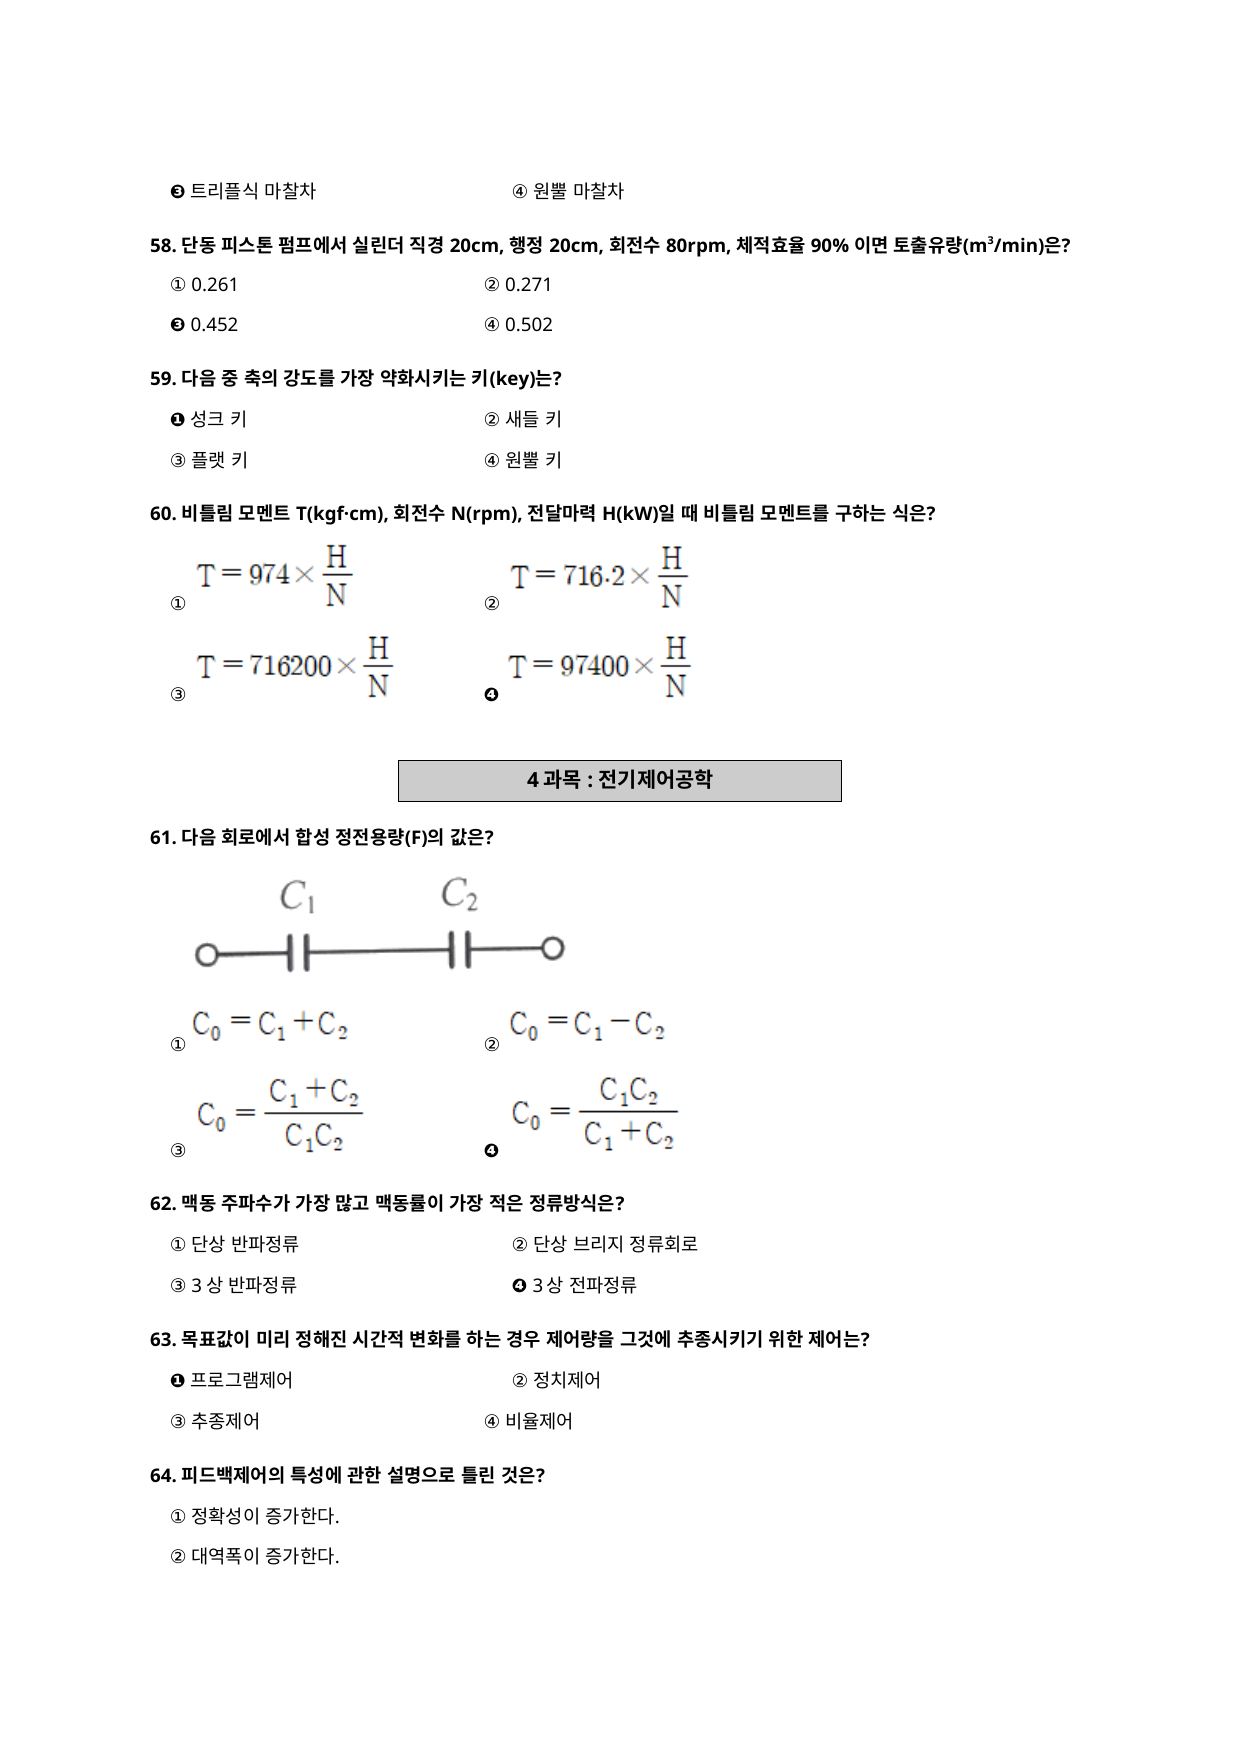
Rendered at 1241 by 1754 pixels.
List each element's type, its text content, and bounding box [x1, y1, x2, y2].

text ❶ 성크 키 ② 새들 키 [150, 404, 1090, 431]
text 62. 맥동 주파수가 가장 많고 맥동률이 가장 적은 정류방식은? [150, 1189, 1090, 1216]
text 64. 피드백제어의 특성에 관한 설명으로 틀린 것은? [150, 1460, 1090, 1487]
picture [169, 863, 575, 983]
picture [191, 1071, 371, 1157]
picture [191, 540, 356, 611]
text ② 대역폭이 증가한다. [150, 1542, 1090, 1569]
text 60. 비틀림 모멘트 T(kgf·cm), 회전수 N(rpm), 전달마력 H(kW)일 때 비틀림 모멘트를 구하는 식은? [150, 499, 1090, 526]
text ① 정확성이 증가한다. [150, 1501, 1090, 1528]
text 58. 단동 피스톤 펌프에서 실린더 직경 20cm, 행정 20cm, 회전수 80rpm, 체적효율 90% 이면 토출유량(m3/min)은? [150, 231, 1090, 258]
picture [504, 1071, 686, 1157]
text ① 0.261 ② 0.271 [150, 272, 1090, 297]
picture [505, 543, 696, 611]
text ❸ 0.452 ④ 0.502 [150, 311, 1090, 337]
picture [186, 1001, 357, 1052]
text ③ 추종제어 ④ 비율제어 [150, 1407, 1090, 1434]
text 59. 다음 중 축의 강도를 가장 약화시키는 키(key)는? [150, 363, 1090, 390]
picture [505, 1001, 677, 1052]
text 63. 목표값이 미리 정해진 시간적 변화를 하는 경우 제어량을 그것에 추종시키기 위한 제어는? [150, 1324, 1090, 1352]
table_header 4과목 : 전기제어공학 [399, 761, 841, 801]
text ③ 3상 반파정류 ❹ 3상 전파정류 [150, 1271, 1090, 1298]
text ❶ 프로그램제어 ② 정치제어 [150, 1366, 1090, 1393]
text ③ 플랫 키 ④ 원뿔 키 [150, 445, 1090, 472]
picture [191, 629, 398, 702]
picture [504, 629, 694, 702]
text ❸ 트리플식 마찰차 ④ 원뿔 마찰차 [150, 177, 1090, 204]
text ① 단상 반파정류 ② 단상 브리지 정류회로 [150, 1230, 1090, 1257]
text 61. 다음 회로에서 합성 정전용량(F)의 값은? [150, 823, 1090, 850]
